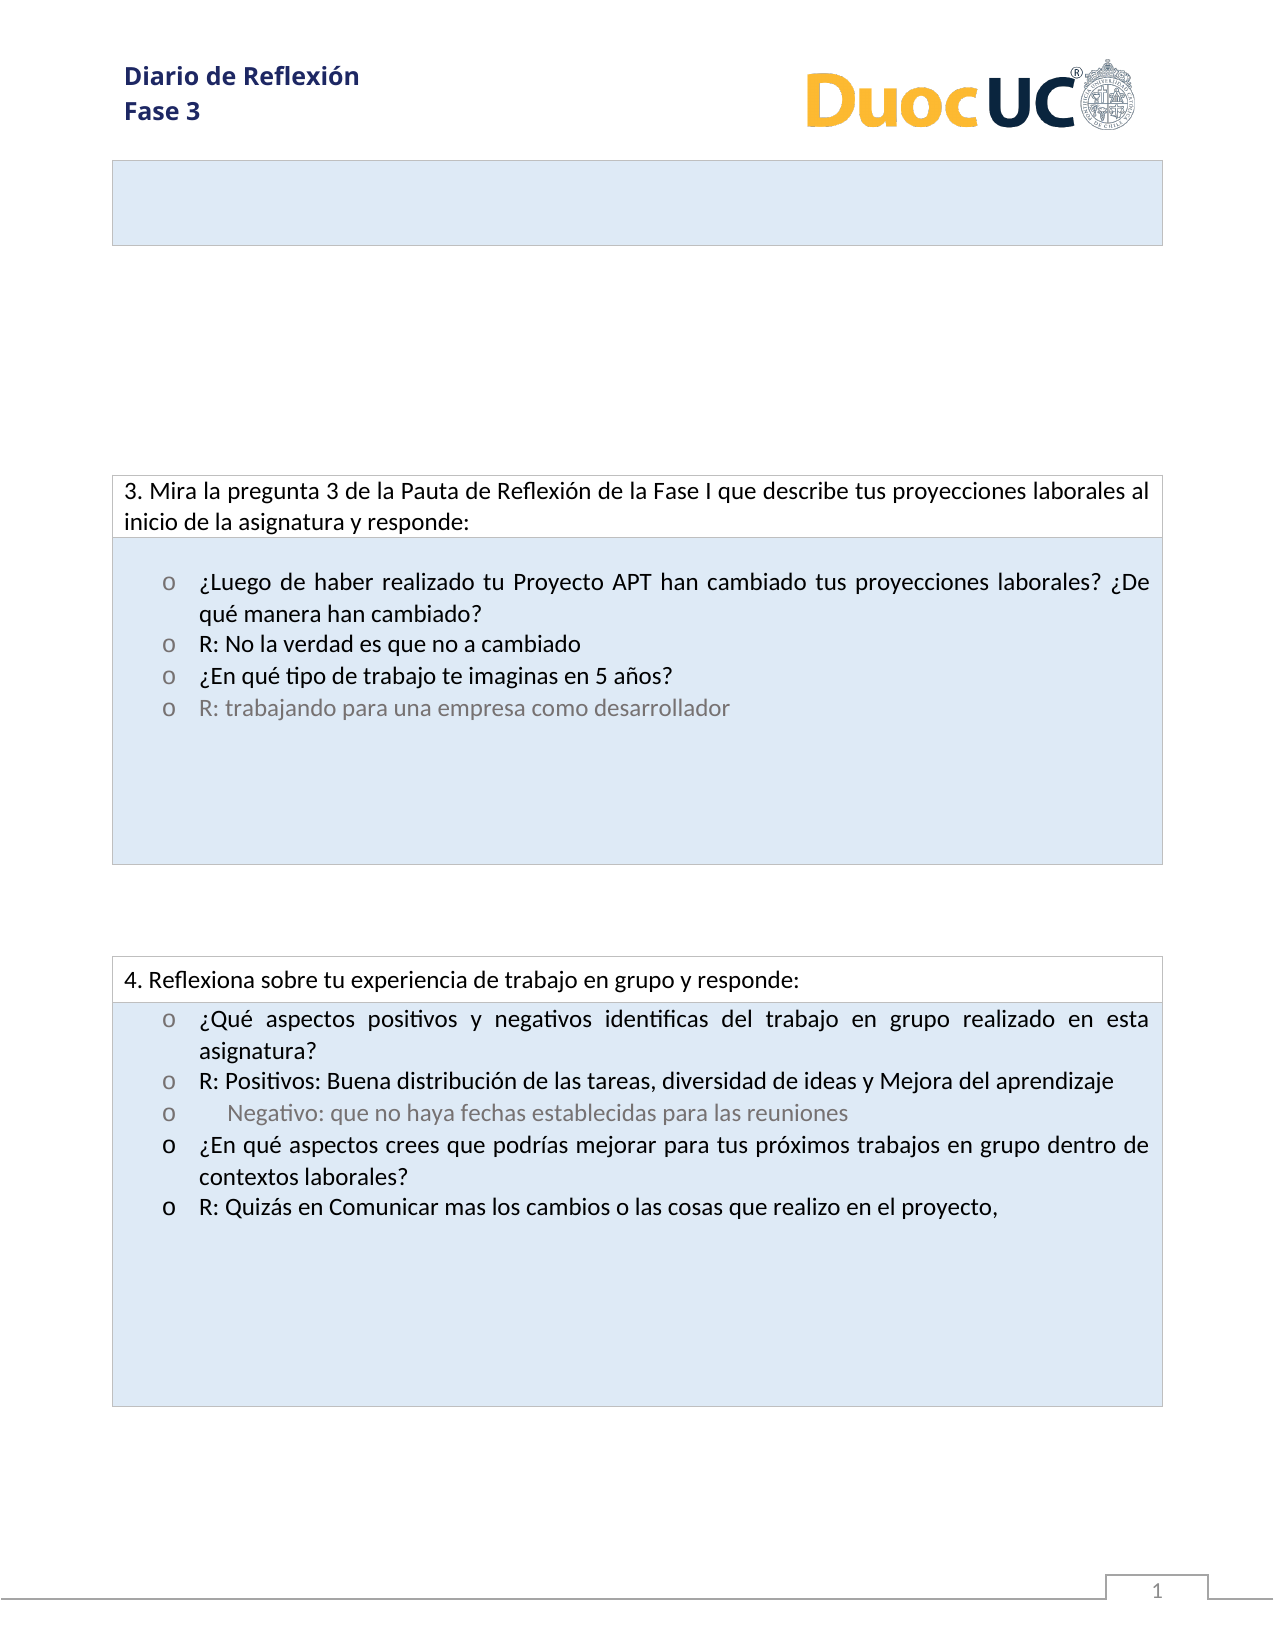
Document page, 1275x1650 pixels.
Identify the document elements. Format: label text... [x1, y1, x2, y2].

table_cell ¿Luego de haber realizado tu Proyecto APT han cambiado tus proyecciones laborales? ¿De qué manera han cambiado? R: No la verdad es que no a cambiado ¿En qué tipo de trabajo te imaginas en 5 años? R: trabajando para una empresa como desarrollador [113, 538, 1162, 864]
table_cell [113, 161, 1162, 245]
table_header 3. Mira la pregunta 3 de la Pauta de Reflexión de la Fase I que describe tus proyecciones laborales al inicio de la asignatura y responde: [113, 476, 1162, 537]
picture [807, 59, 1135, 130]
table_header 4. Reflexiona sobre tu experiencia de trabajo en grupo y responde: [113, 957, 1162, 1002]
table_cell ¿Qué aspectos positivos y negativos identificas del trabajo en grupo realizado en esta asignatura? R: Positivos: Buena distribución de las tareas, diversidad de ideas y Mejora del aprendizaje Negativo: que no haya fechas establecidas para las reuniones ¿En qué aspectos crees que podrías mejorar para tus próximos trabajos en grupo dentro de contextos laborales? R: Quizás en Comunicar mas los cambios o las cosas que realizo en el proyecto, [113, 1003, 1162, 1406]
